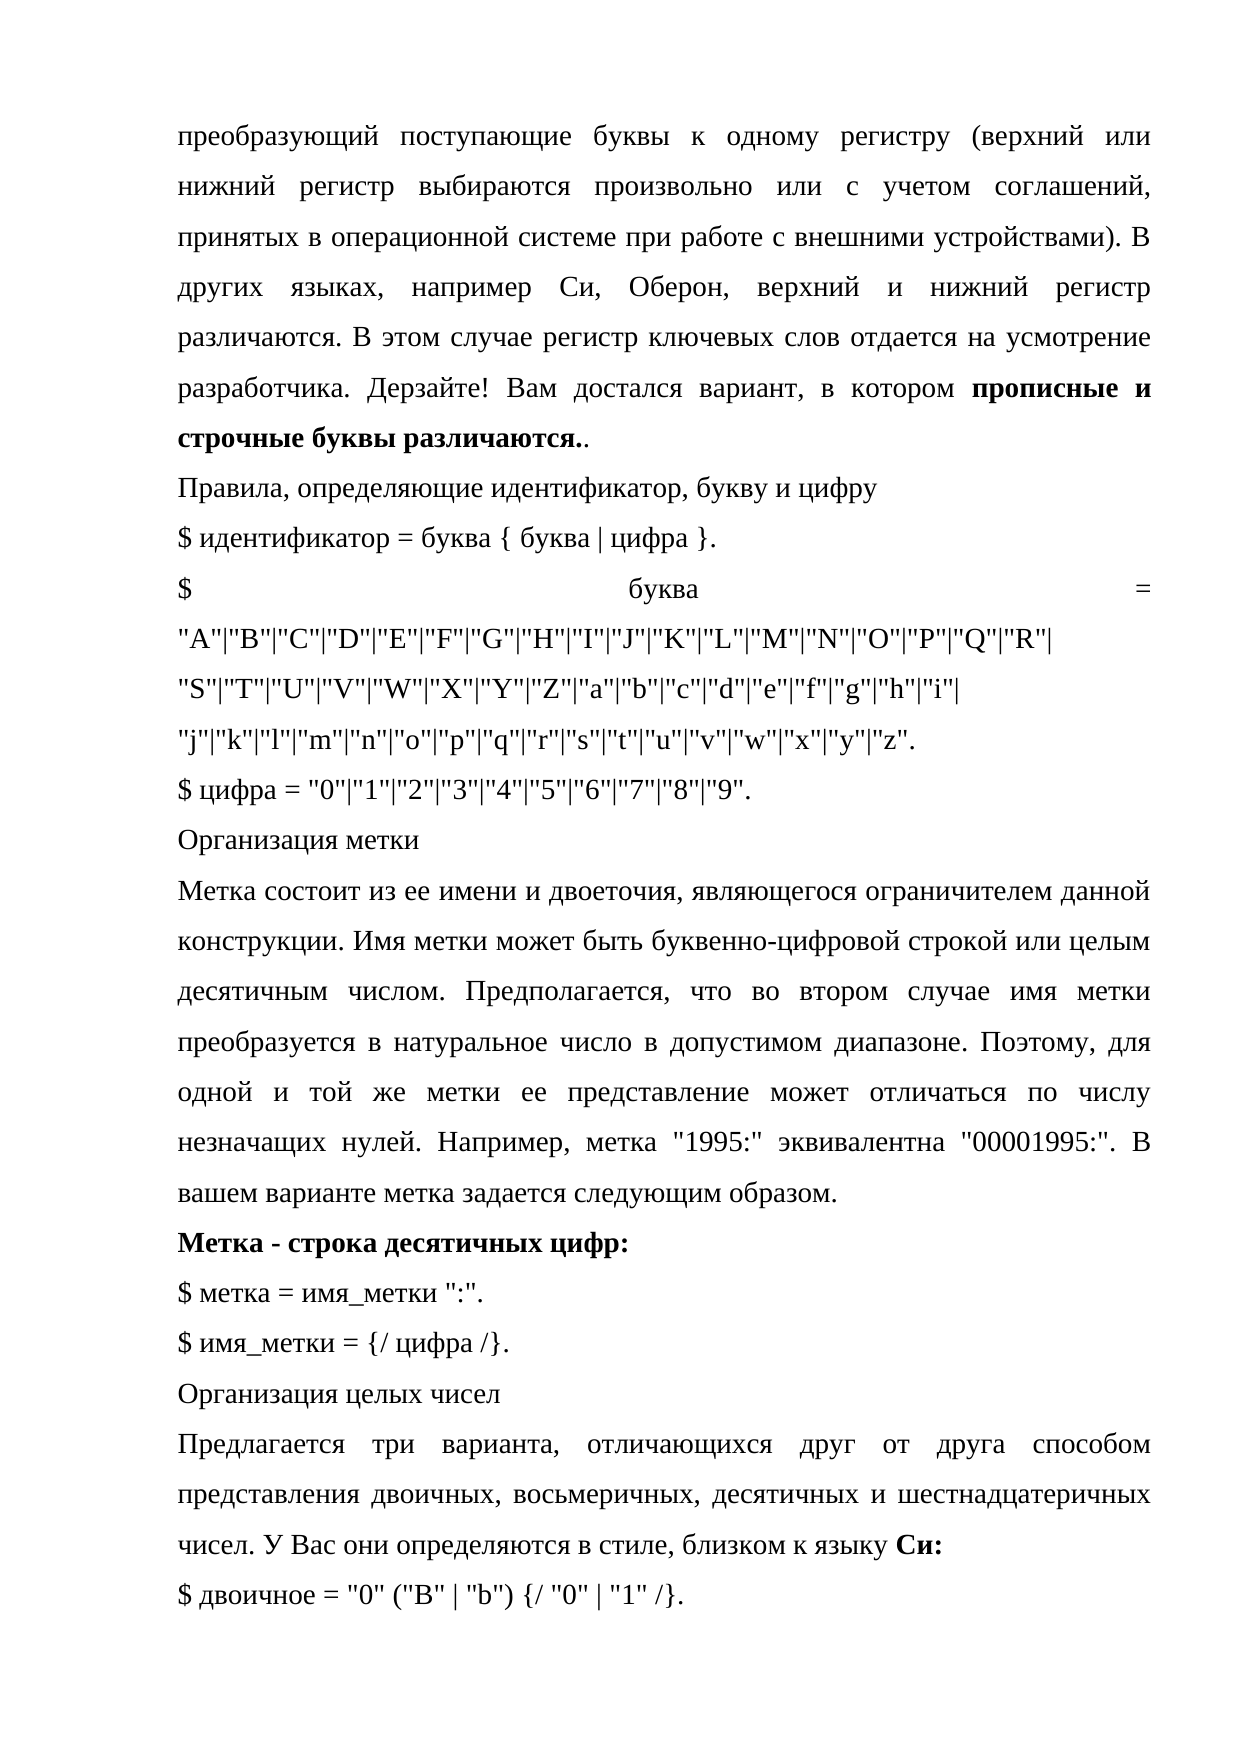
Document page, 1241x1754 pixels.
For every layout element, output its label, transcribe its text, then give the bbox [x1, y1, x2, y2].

text Организация метки [177, 822, 1152, 856]
text "S"|"T"|"U"|"V"|"W"|"X"|"Y"|"Z"|"a"|"b"|"c"|"d"|"e"|"f"|"g"|"h"|"i"| [177, 672, 1152, 705]
text Метка - строка десятичных цифр: [177, 1225, 1152, 1258]
text "j"|"k"|"l"|"m"|"n"|"o"|"p"|"q"|"r"|"s"|"t"|"u"|"v"|"w"|"x"|"y"|"z". [177, 722, 1152, 755]
text Предлагается три варианта, отличающихся друг от друга способом представления двоичных, восьмеричных, десятичных и шестнадцатеричных чисел. У Вас они определяются в стиле, близком к языку Си: [177, 1426, 1152, 1560]
text $ буква = "A"|"B"|"C"|"D"|"E"|"F"|"G"|"H"|"I"|"J"|"K"|"L"|"M"|"N"|"O"|"P"|"Q"|"R"| [177, 571, 1152, 655]
text Метка состоит из ее имени и двоеточия, являющегося ограничителем данной конструкции. Имя метки может быть буквенно-цифровой строкой или целым десятичным числом. Предполагается, что во втором случае имя метки преобразуется в натуральное число в допустимом диапазоне. Поэтому, для одной и той же метки ее представление может отличаться по числу незначащих нулей. Например, метка "1995:" эквивалентна "00001995:". В вашем варианте метка задается следующим образом. [177, 873, 1152, 1208]
text $ двоичное = "0" ("B" | "b") {/ "0" | "1" /}. [177, 1577, 1152, 1611]
text $ цифра = "0"|"1"|"2"|"3"|"4"|"5"|"6"|"7"|"8"|"9". [177, 772, 1152, 806]
text $ имя_метки = {/ цифра /}. [177, 1326, 1152, 1359]
text $ метка = имя_метки ":". [177, 1275, 1152, 1309]
text $ идентификатор = буква { буква | цифра }. [177, 521, 1152, 554]
text Организация целых чисел [177, 1376, 1152, 1409]
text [177, 118, 1152, 453]
text Правила, определяющие идентификатор, букву и цифру [177, 470, 1152, 504]
